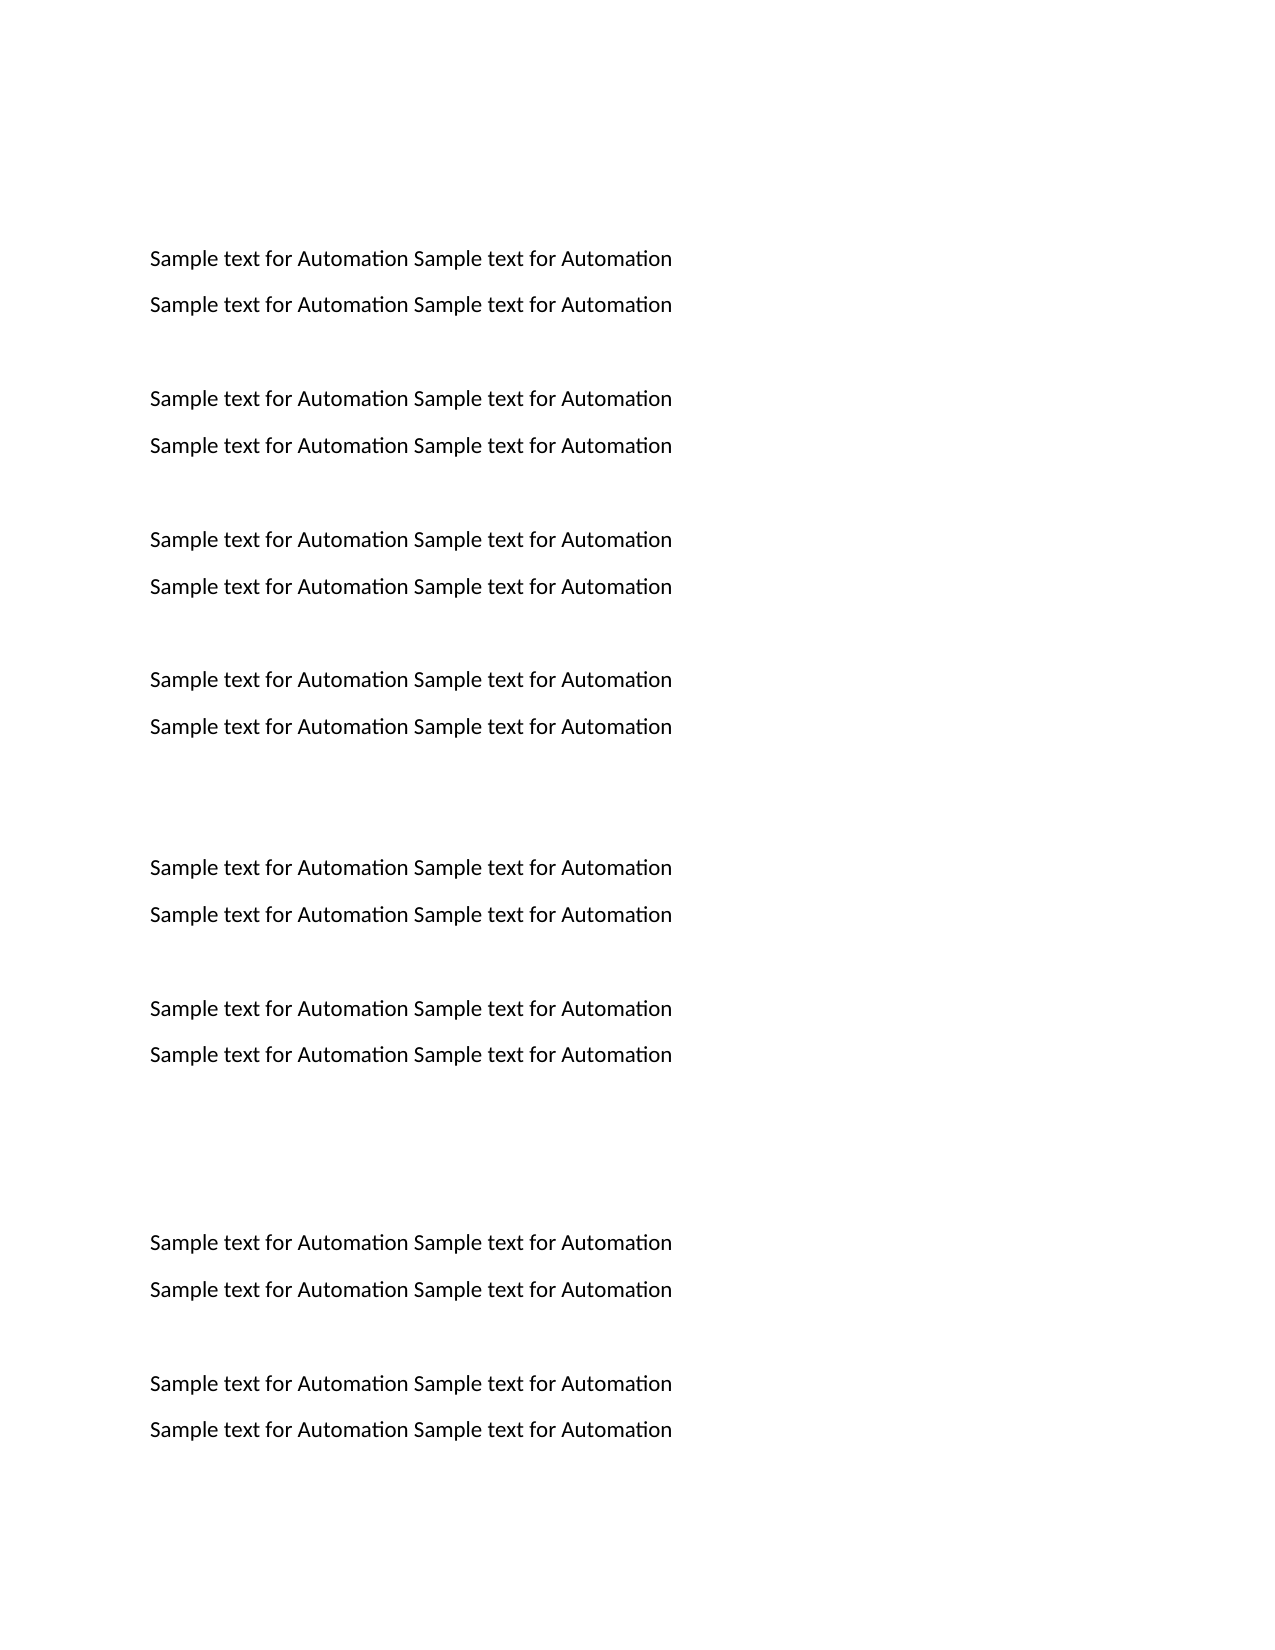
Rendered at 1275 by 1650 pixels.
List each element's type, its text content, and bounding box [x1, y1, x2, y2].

text Sample text for Automation Sample text for Automation [150, 572, 1125, 600]
text Sample text for Automation Sample text for Automation [150, 994, 1125, 1022]
text Sample text for Automation Sample text for Automation [150, 853, 1125, 881]
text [150, 1275, 1125, 1303]
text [150, 291, 1125, 319]
text Sample text for Automation Sample text for Automation [150, 900, 1125, 928]
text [150, 384, 1125, 412]
text Sample text for Automation Sample text for Automation [150, 666, 1125, 694]
text Sample text for Automation Sample text for Automation [150, 431, 1125, 459]
text Sample text for Automation Sample text for Automation [150, 1228, 1125, 1256]
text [150, 1416, 1125, 1444]
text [150, 244, 1125, 272]
text Sample text for Automation Sample text for Automation [150, 1041, 1125, 1069]
text Sample text for Automation Sample text for Automation [150, 712, 1125, 741]
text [150, 1369, 1125, 1397]
text Sample text for Automation Sample text for Automation [150, 525, 1125, 553]
